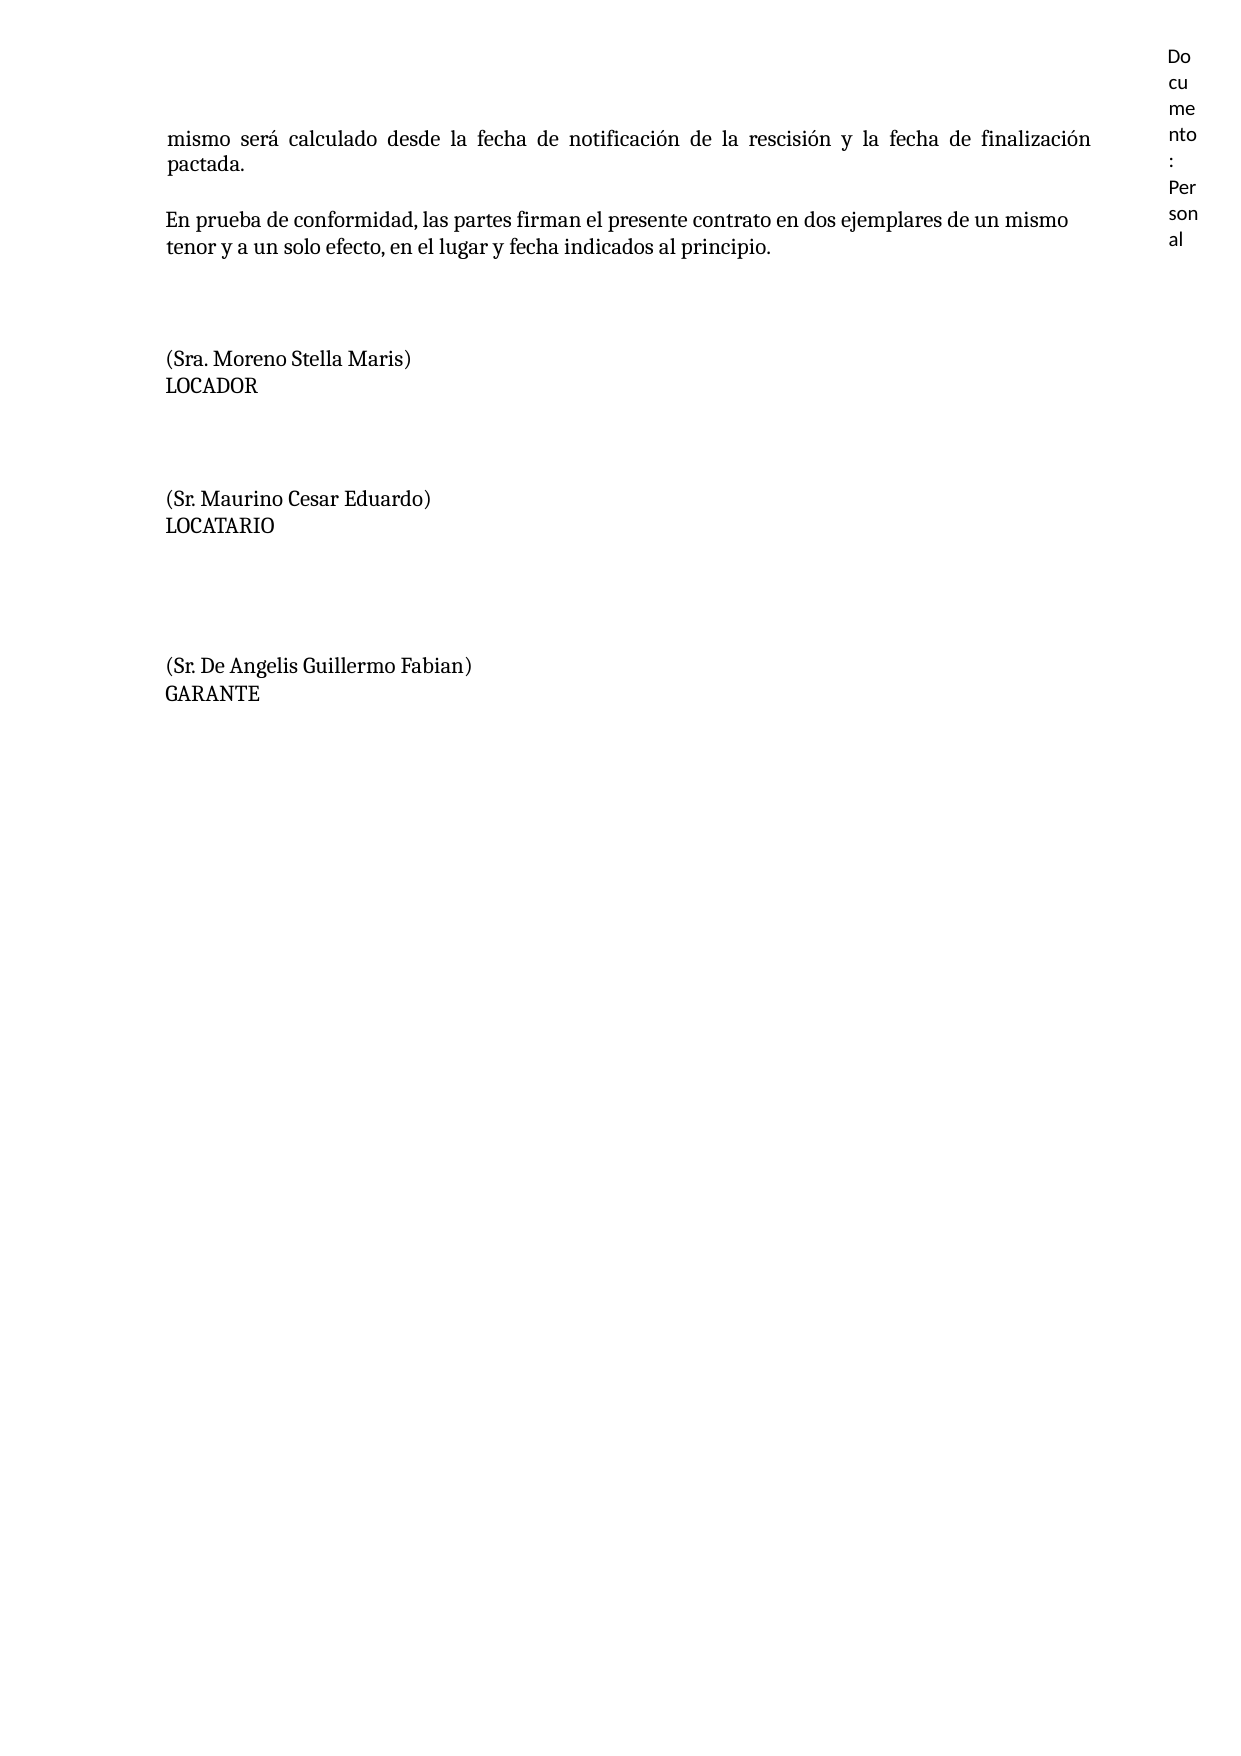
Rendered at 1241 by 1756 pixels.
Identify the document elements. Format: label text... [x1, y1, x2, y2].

text GARANTE [165, 680, 1119, 707]
text (Sr. De Angelis Guillermo Fabian) [165, 653, 1119, 679]
text LOCADOR [165, 373, 1119, 399]
text LOCATARIO [165, 512, 1119, 539]
text (Sr. Maurino Cesar Eduardo) [165, 485, 1119, 512]
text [167, 126, 1093, 178]
text (Sra. Moreno Stella Maris) [165, 346, 1119, 372]
text En prueba de conformidad, las partes firman el presente contrato en dos ejemplares de un mismo tenor y a un solo efecto, en el lugar y fecha indicados al principio. [165, 206, 1119, 260]
